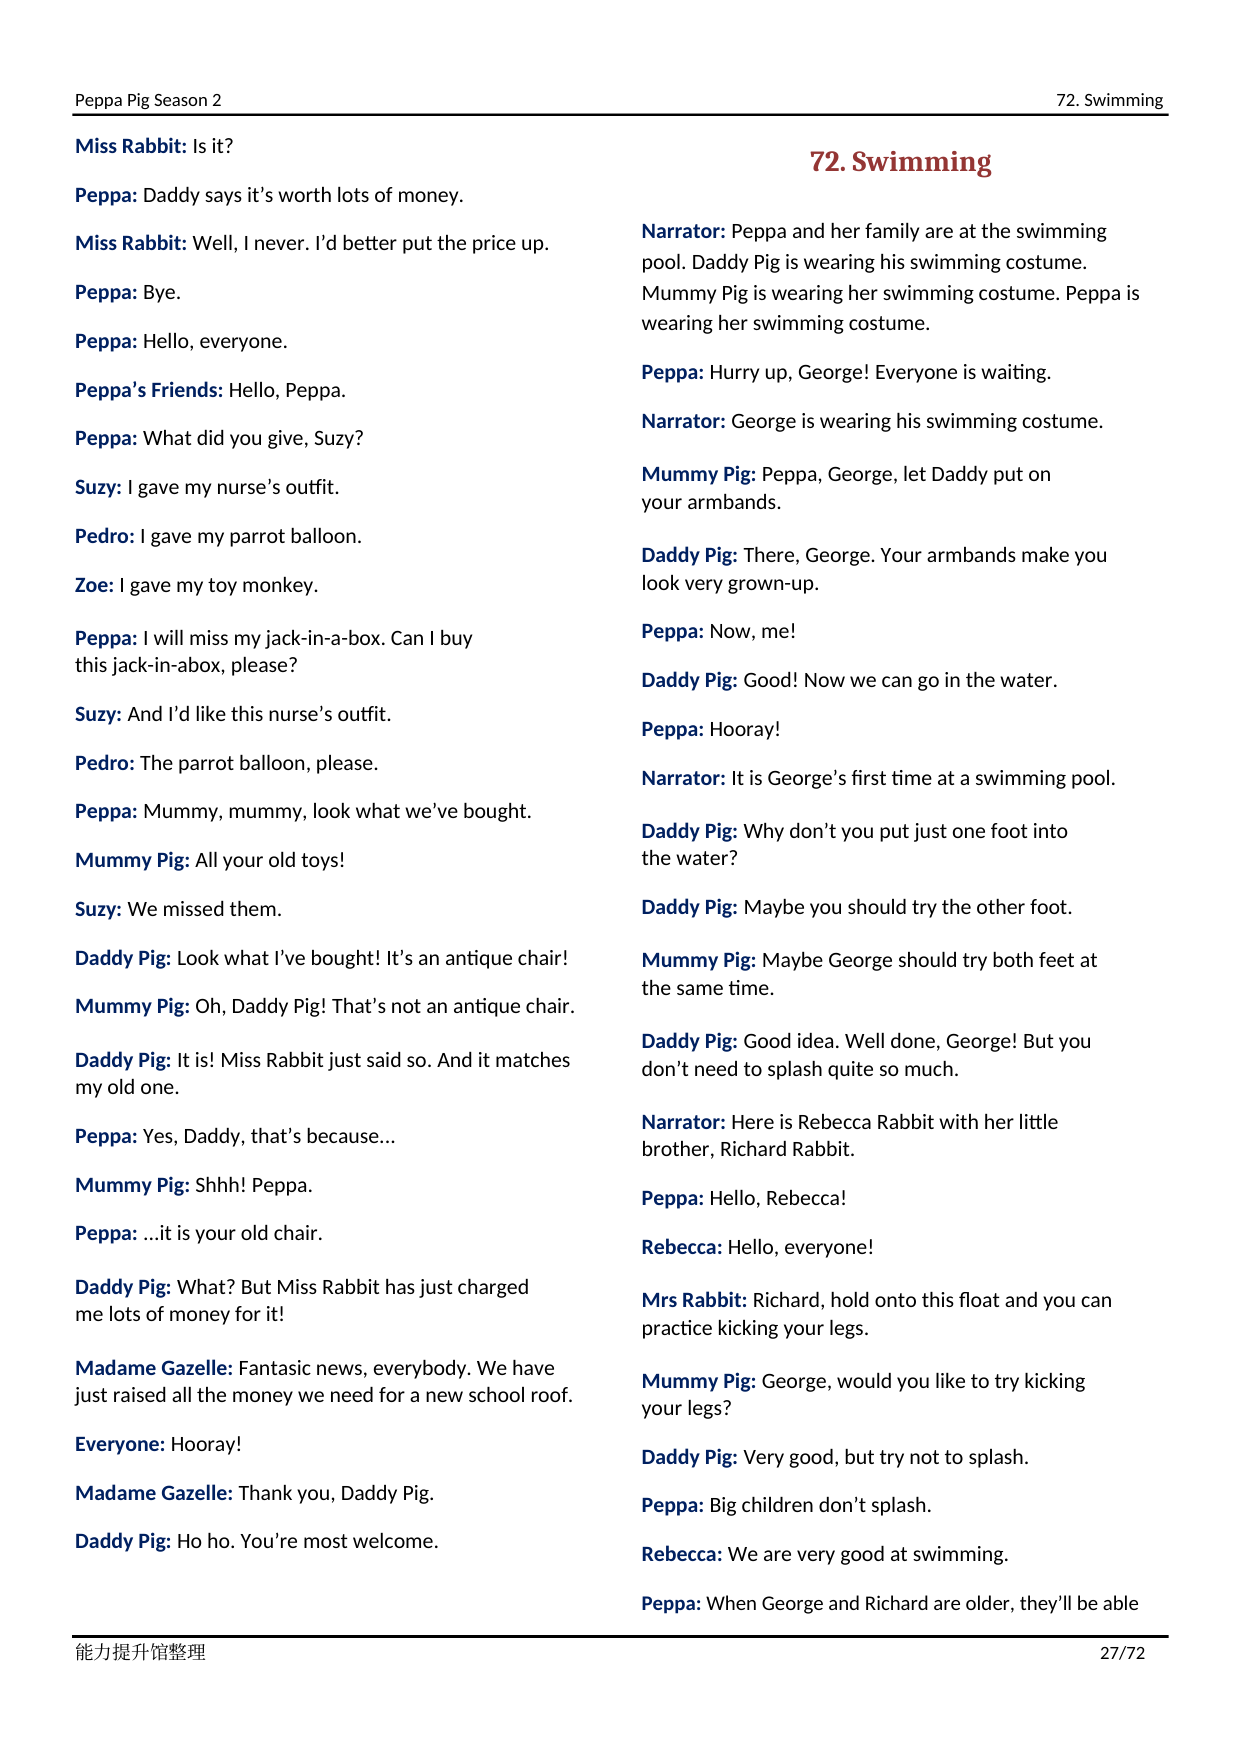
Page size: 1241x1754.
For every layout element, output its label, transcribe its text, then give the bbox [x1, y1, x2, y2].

text Madame Gazelle: Thank you, Daddy Pig. [75, 1479, 587, 1505]
text Mummy Pig: George, would you like to try kicking your legs? [641, 1367, 1129, 1421]
text Suzy: I gave my nurse’s outfit. [75, 473, 587, 500]
text Peppa: Hooray! [641, 715, 1166, 742]
text Suzy: And I’d like this nurse’s outfit. [75, 700, 587, 727]
text Daddy Pig: Maybe you should try the other foot. [641, 893, 1166, 920]
text Mummy Pig: Peppa, George, let Daddy put on your armbands. [641, 460, 1096, 514]
text Peppa: Hello, Rebecca! [641, 1184, 1166, 1211]
text Peppa: Now, me! [641, 617, 1166, 644]
text Everyone: Hooray! [75, 1430, 587, 1457]
text Zoe: I gave my toy monkey. [75, 571, 587, 597]
text Pedro: I gave my parrot balloon. [75, 522, 587, 549]
text Narrator: Peppa and her family are at the swimming pool. Daddy Pig is wearing his swimming costume. Mummy Pig is wearing her swimming costume. Peppa is wearing her swimming costume. [641, 217, 1156, 336]
text Rebecca: Hello, everyone! [641, 1233, 1166, 1259]
text Peppa: Hurry up, George! Everyone is waiting. [641, 358, 1166, 385]
text Miss Rabbit: Is it? [75, 132, 587, 159]
text Daddy Pig: Good idea. Well done, George! But you don’t need to splash quite so much. [641, 1027, 1143, 1081]
text Peppa: Daddy says it’s worth lots of money. [75, 181, 587, 207]
text Rebecca: We are very good at swimming. [641, 1540, 1166, 1567]
text Peppa: I will miss my jack-in-a-box. Can I buy this jack-in-abox, please? [75, 624, 508, 678]
text Narrator: Here is Rebecca Rabbit with her little brother, Richard Rabbit. [641, 1108, 1135, 1162]
text Narrator: It is George’s first time at a swimming pool. [641, 764, 1166, 790]
text Daddy Pig: Good! Now we can go in the water. [641, 666, 1166, 693]
text Pedro: The parrot balloon, please. [75, 749, 587, 776]
text Peppa: Bye. [75, 278, 587, 305]
text Daddy Pig: There, George. Your armbands make you look very grown-up. [641, 541, 1148, 595]
text Peppa: Big children don’t splash. [641, 1492, 1166, 1518]
text Miss Rabbit: Well, I never. I’d better put the price up. [75, 229, 587, 256]
text Peppa: Mummy, mummy, look what we’ve bought. [75, 798, 587, 824]
text Daddy Pig: It is! Miss Rabbit just said so. And it matches my old one. [75, 1046, 571, 1100]
text Mummy Pig: Shhh! Peppa. [75, 1171, 587, 1197]
text Mummy Pig: All your old toys! [75, 846, 587, 873]
text Daddy Pig: What? But Miss Rabbit has just charged me lots of money for it! [75, 1273, 562, 1327]
text Peppa’s Friends: Hello, Peppa. [75, 376, 587, 402]
text Peppa: Yes, Daddy, that’s because... [75, 1122, 587, 1149]
text Daddy Pig: Look what I’ve bought! It’s an antique chair! [75, 944, 587, 971]
text Peppa: Hello, everyone. [75, 327, 587, 354]
text Madame Gazelle: Fantasic news, everybody. We have just raised all the money we need for a new school roof. [75, 1354, 587, 1408]
text 能力提升馆整理 27/72 [75, 1637, 1166, 1664]
text Mummy Pig: Maybe George should try both feet at the same time. [641, 946, 1131, 1001]
text Peppa: When George and Richard are older, they’ll be able [641, 1590, 1166, 1616]
text Peppa Pig Season 2 72. Swimming [75, 88, 1166, 111]
text 72. Swimming [810, 145, 1166, 179]
text Peppa: What did you give, Suzy? [75, 424, 587, 451]
text Daddy Pig: Ho ho. You’re most welcome. [75, 1527, 587, 1554]
text Daddy Pig: Why don’t you put just one foot into the water? [641, 817, 1102, 871]
text Peppa: ...it is your old chair. [75, 1219, 587, 1246]
text Mummy Pig: Oh, Daddy Pig! That’s not an antique chair. [75, 993, 587, 1019]
text Suzy: We missed them. [75, 895, 587, 922]
text Narrator: George is wearing his swimming costume. [641, 407, 1166, 434]
text Daddy Pig: Very good, but try not to splash. [641, 1443, 1166, 1469]
text Mrs Rabbit: Richard, hold onto this float and you can practice kicking your legs. [641, 1286, 1112, 1340]
